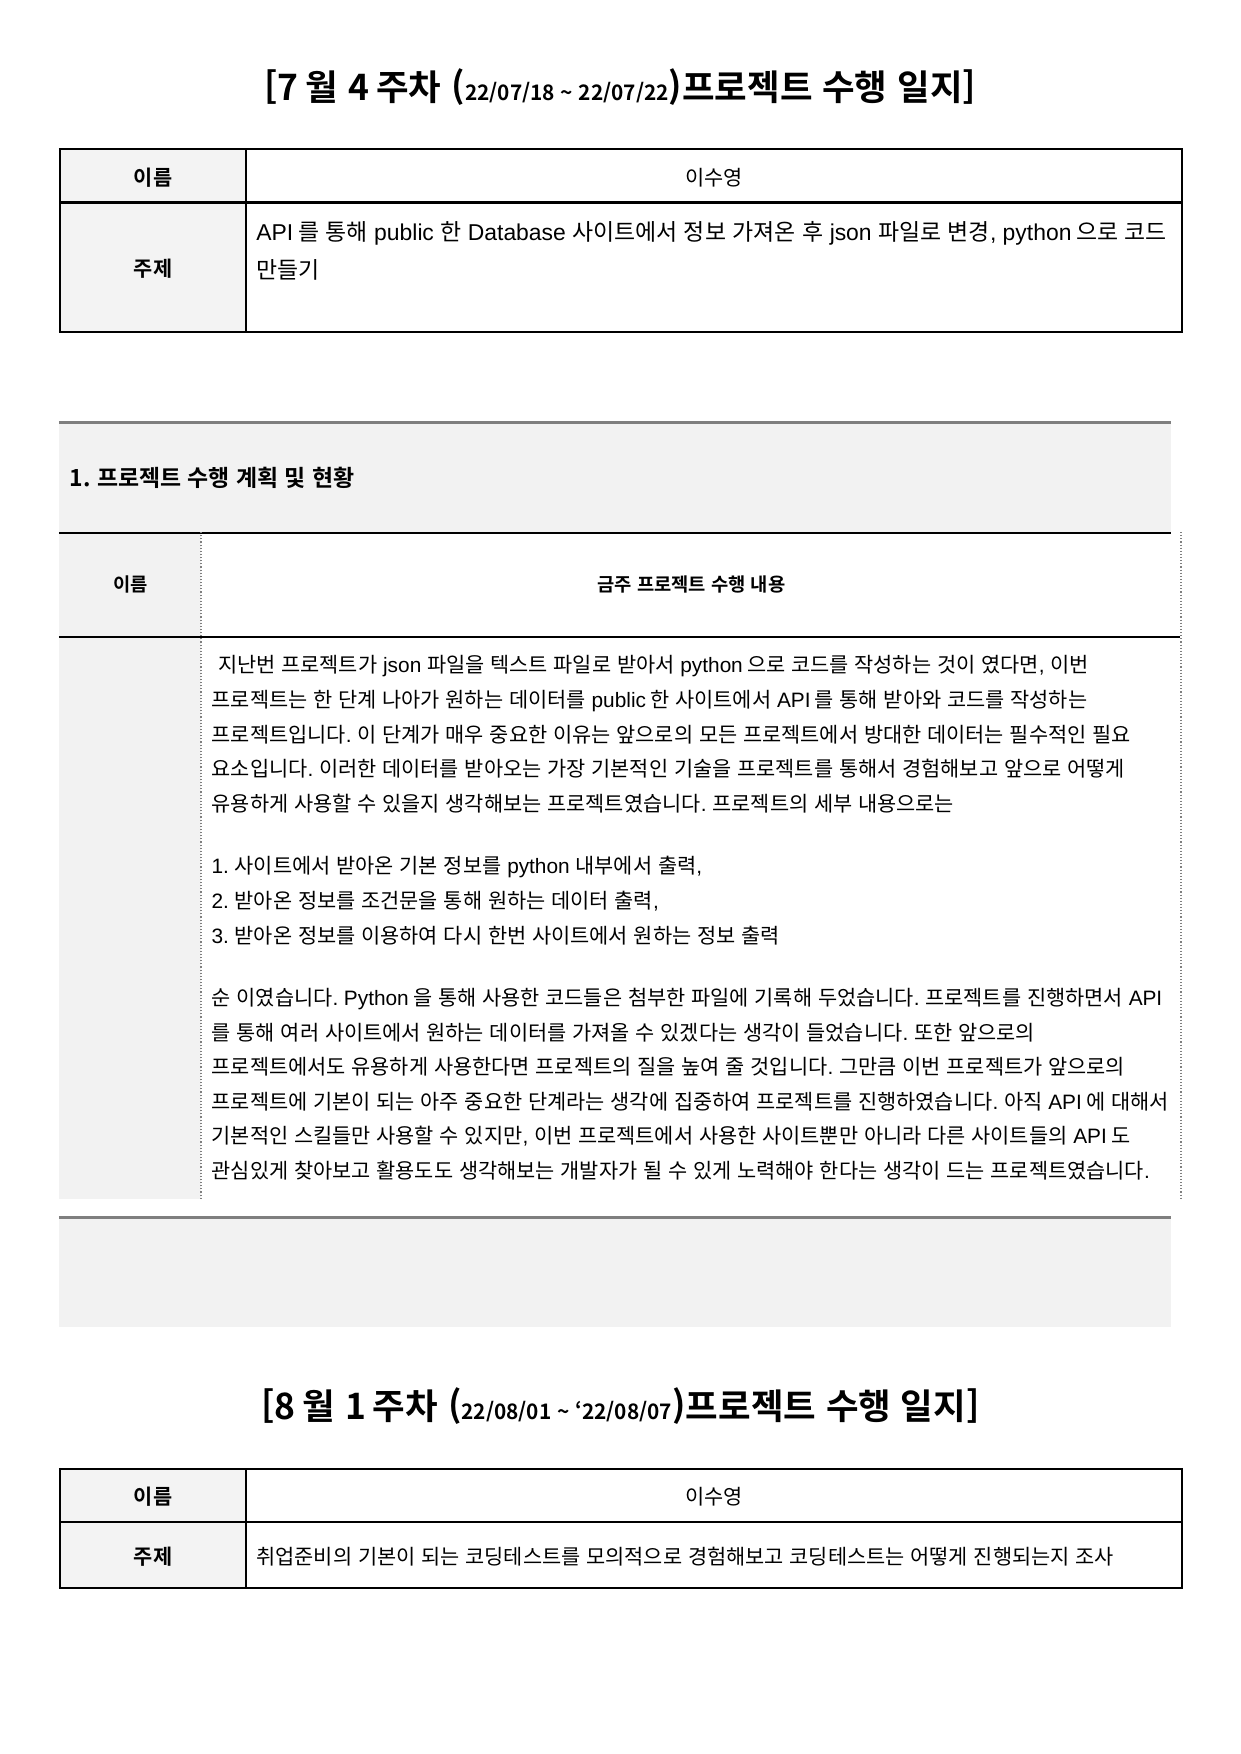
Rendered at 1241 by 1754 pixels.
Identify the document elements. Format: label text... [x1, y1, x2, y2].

text [8월 1주차 (22/08/01 ~ ‘22/08/07)프로젝트 수행 일지] [59, 1378, 1181, 1430]
table_cell 취업준비의 기본이 되는 코딩테스트를 모의적으로 경험해보고 코딩테스트는 어떻게 진행되는지 조사 [247, 1523, 1181, 1587]
table_cell 이름 [59, 534, 201, 636]
table_cell 금주 프로젝트 수행 내용 [201, 532, 1181, 636]
table_cell 주제 [61, 1523, 245, 1587]
table_cell 주제 [61, 204, 245, 331]
table_header 이수영 [247, 150, 1181, 201]
table_cell [59, 638, 201, 1199]
table_header 1. 프로젝트 수행 계획 및 현황 [59, 424, 1171, 532]
text [7월 4주차 (22/07/18 ~ 22/07/22)프로젝트 수행 일지] [59, 59, 1181, 110]
table_header 이름 [61, 1470, 245, 1521]
table_header 이름 [61, 150, 245, 201]
table_header 이수영 [247, 1470, 1181, 1521]
table_cell API를 통해 public 한 Database 사이트에서 정보 가져온 후 json 파일로 변경, python으로 코드 만들기 [247, 204, 1181, 331]
table_header [59, 1219, 1171, 1327]
table_cell 지난번 프로젝트가 json 파일을 텍스트 파일로 받아서 python으로 코드를 작성하는 것이 였다면, 이번 프로젝트는 한 단계 나아가 원하는 데이터를 public한 사이트에서 API를 통해 받아와 코드를 작성하는 프로젝트입니다. 이 단계가 매우 중요한 이유는 앞으로의 모든 프로젝트에서 방대한 데이터는 필수적인 필요 요소입니다. 이러한 데이터를 받아오는 가장 기본적인 기술을 프로젝트를 통해서 경험해보고 앞으로 어떻게 유용하게 사용할 수 있을지 생각해보는 프로젝트였습니다. 프로젝트의 세부 내용으로는 1. 사이트에서 받아온 기본 정보를 python 내부에서 출력, 2. 받아온 정보를 조건문을 통해 원하는 데이터 출력, 3. 받아온 정보를 이용하여 다시 한번 사이트에서 원하는 정보 출력 순 이였습니다. Python을 통해 사용한 코드들은 첨부한 파일에 기록해 두었습니다. 프로젝트를 진행하면서 API를 통해 여러 사이트에서 원하는 데이터를 가져올 수 있겠다는 생각이 들었습니다. 또한 앞으로의 프로젝트에서도 유용하게 사용한다면 프로젝트의 질을 높여 줄 것입니다. 그만큼 이번 프로젝트가 앞으로의 프로젝트에 기본이 되는 아주 중요한 단계라는 생각에 집중하여 프로젝트를 진행하였습니다. 아직 API에 대해서 기본적인 스킬들만 사용할 수 있지만, 이번 프로젝트에서 사용한 사이트뿐만 아니라 다른 사이트들의 API도 관심있게 찾아보고 활용도도 생각해보는 개발자가 될 수 있게 노력해야 한다는 생각이 드는 프로젝트였습니다. [201, 636, 1181, 1199]
